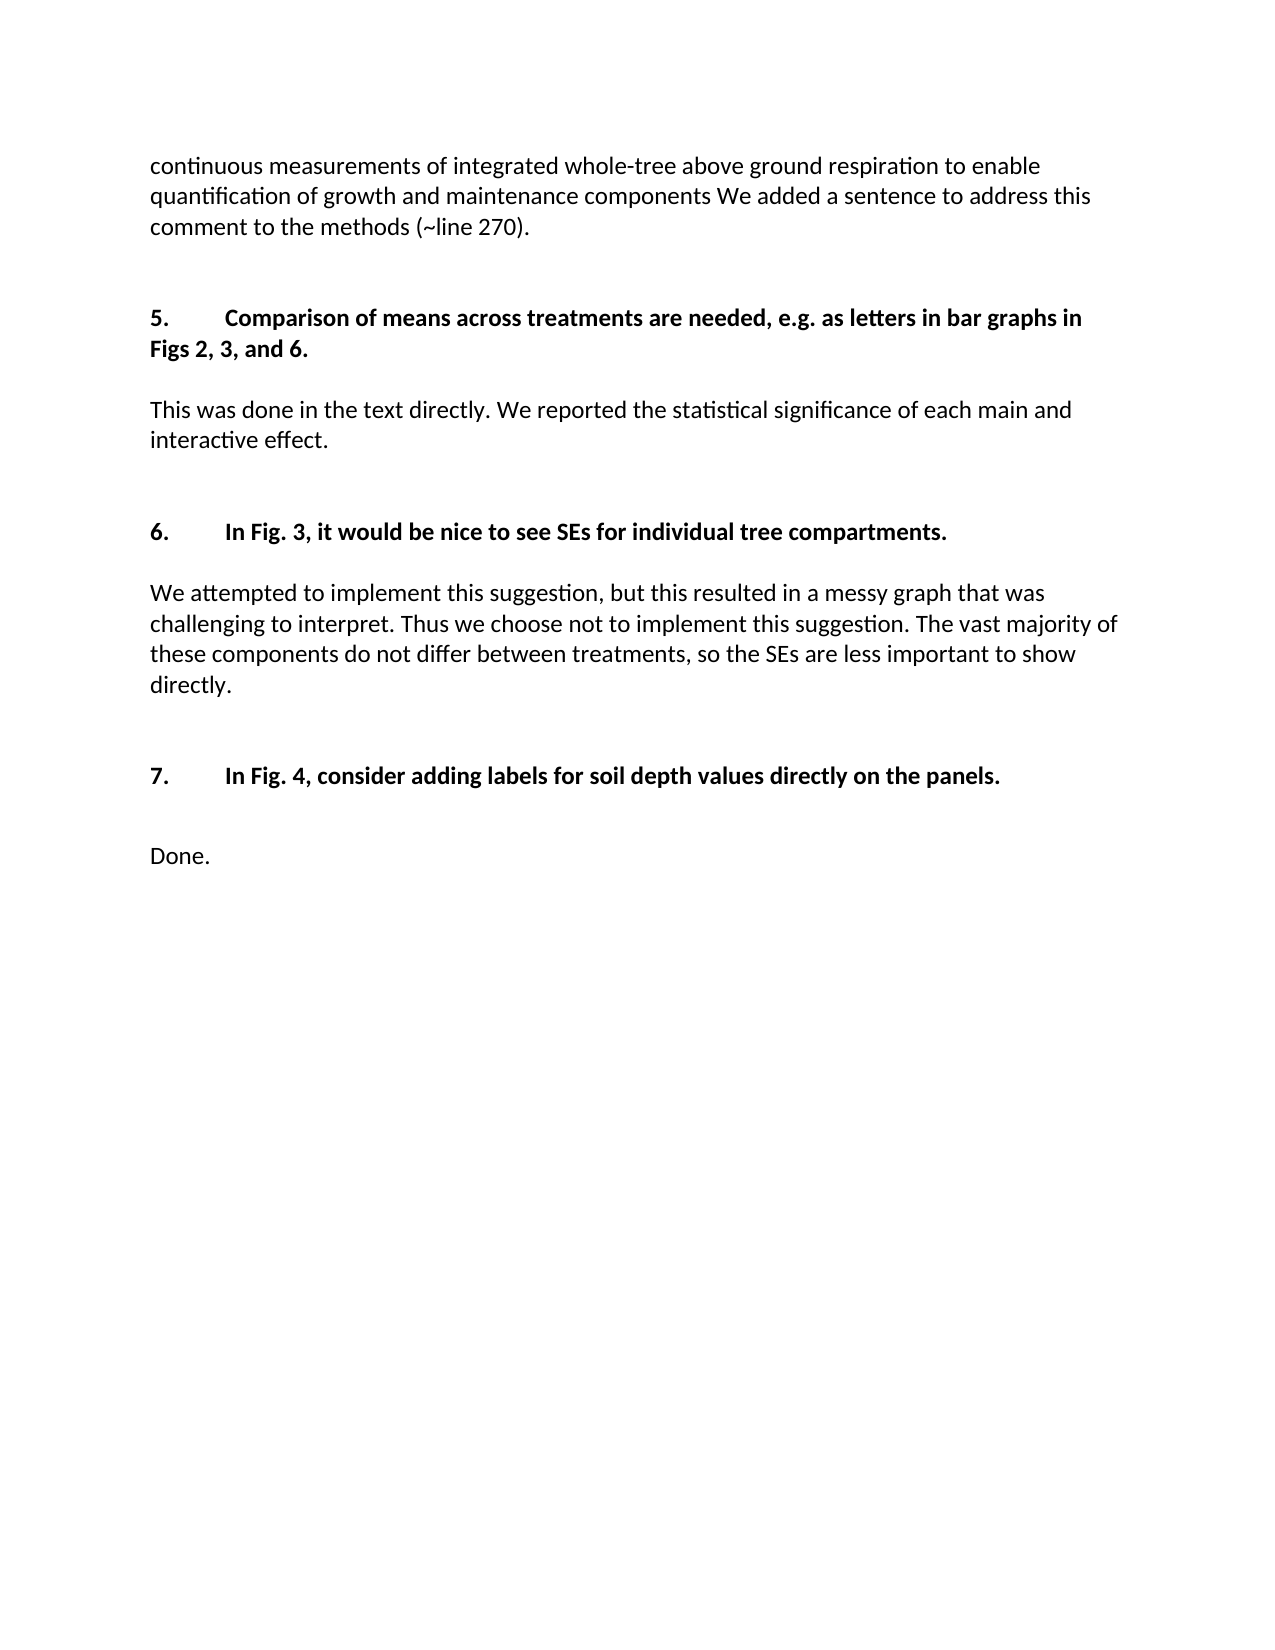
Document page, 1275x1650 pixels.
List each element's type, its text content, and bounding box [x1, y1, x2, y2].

text This was done in the text directly. We reported the statistical significance of each main and interactive effect. [150, 394, 1125, 455]
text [150, 150, 1125, 242]
text 7. In Fig. 4, consider adding labels for soil depth values directly on the panels. [150, 760, 1125, 791]
text 6. In Fig. 3, it would be nice to see SEs for individual tree compartments. [150, 516, 1125, 547]
text We attempted to implement this suggestion, but this resulted in a messy graph that was challenging to interpret. Thus we choose not to implement this suggestion. The vast majority of these components do not differ between treatments, so the SEs are less important to show directly. [150, 577, 1125, 699]
text Done. [150, 841, 1125, 871]
text 5. Comparison of means across treatments are needed, e.g. as letters in bar graphs in Figs 2, 3, and 6. [150, 303, 1125, 364]
